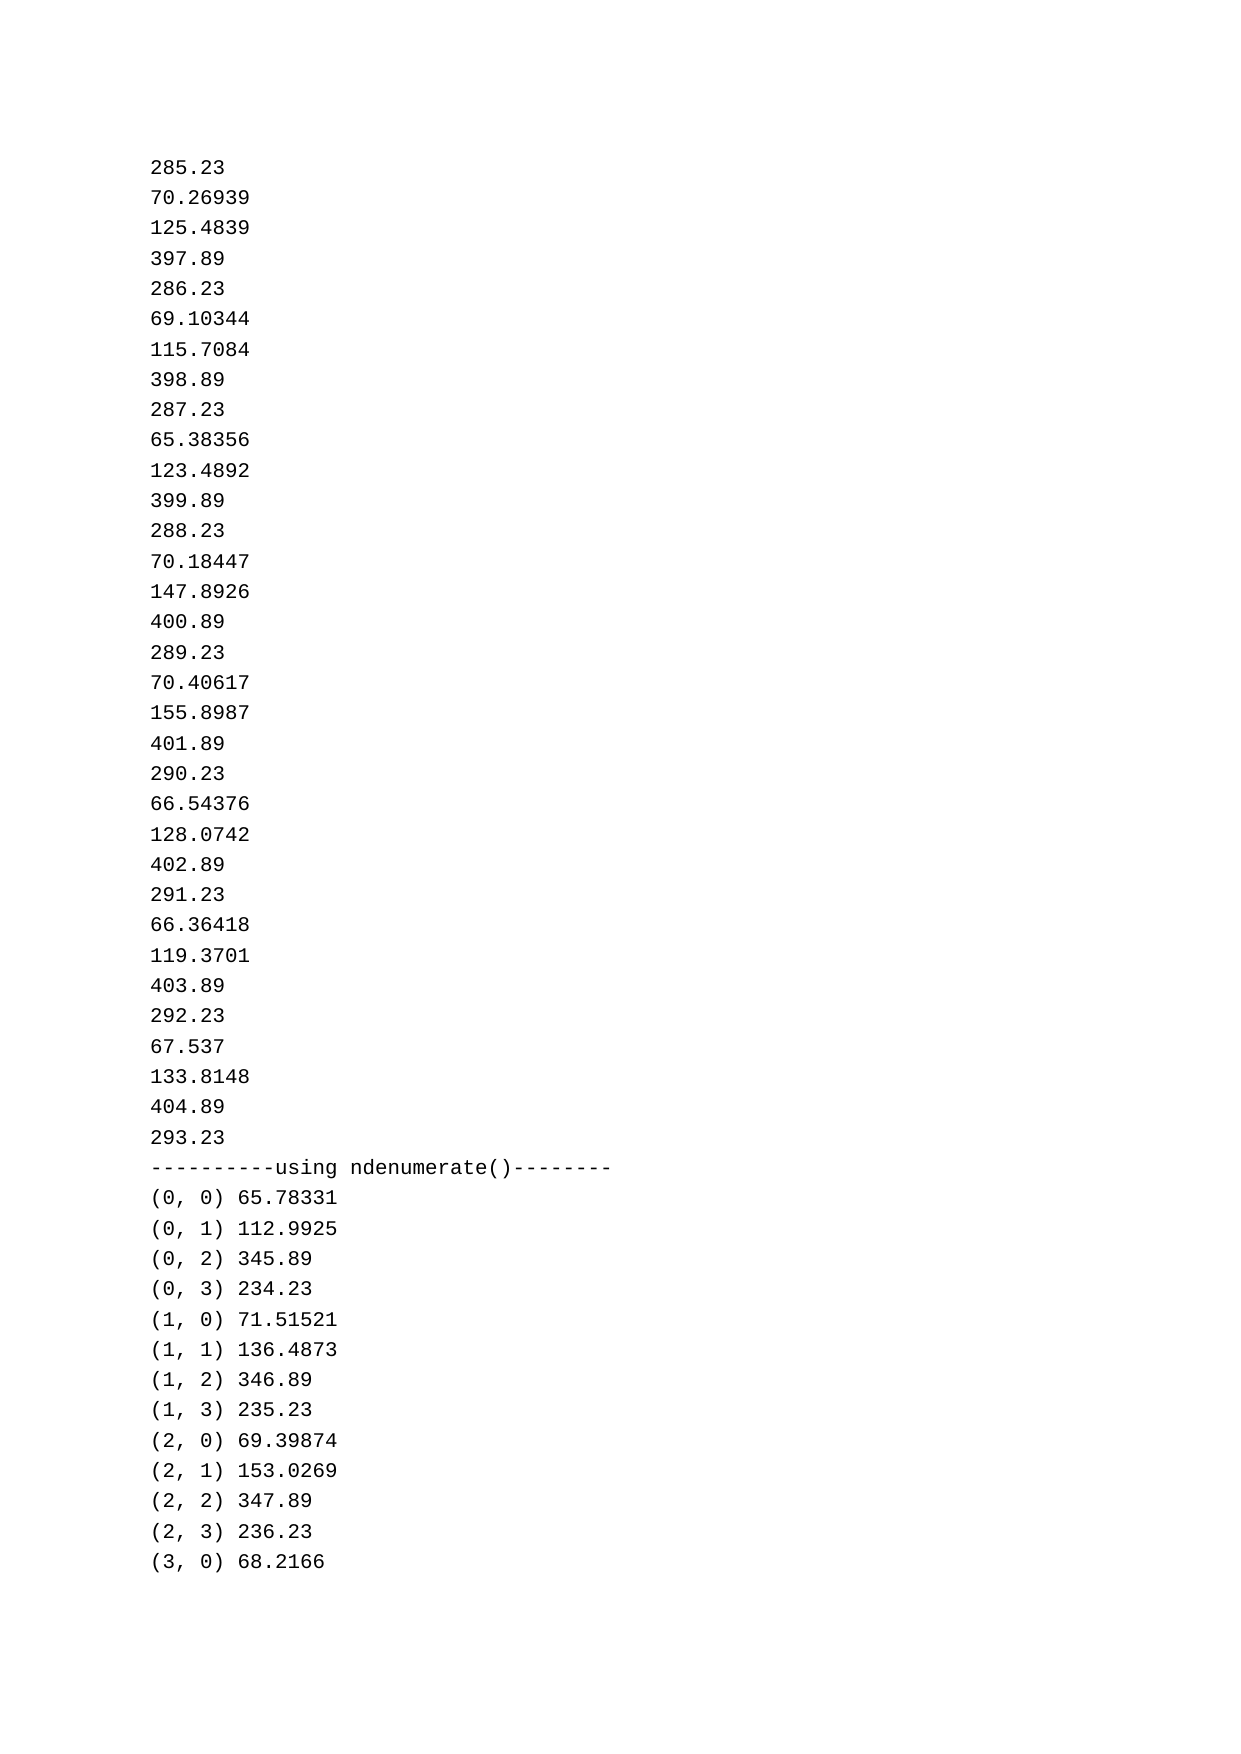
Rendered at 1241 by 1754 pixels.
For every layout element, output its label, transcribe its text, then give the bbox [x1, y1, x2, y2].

text 286.23 [150, 271, 1090, 302]
text 70.26939 [150, 180, 1090, 211]
text 115.7084 [150, 332, 1090, 362]
text 287.23 [150, 392, 1090, 423]
text 400.89 [150, 605, 1090, 635]
text 123.4892 [150, 453, 1090, 483]
text 404.89 [150, 1090, 1090, 1120]
text 285.23 [150, 150, 1090, 180]
text 65.38356 [150, 423, 1090, 453]
text (0, 1) 112.9925 [150, 1211, 1090, 1241]
text 289.23 [150, 635, 1090, 665]
text 290.23 [150, 756, 1090, 787]
text (2, 2) 347.89 [150, 1484, 1090, 1514]
text 128.0742 [150, 817, 1090, 847]
text 293.23 [150, 1120, 1090, 1150]
text (0, 2) 345.89 [150, 1241, 1090, 1272]
text 69.10344 [150, 302, 1090, 332]
text 402.89 [150, 847, 1090, 877]
text ----------using ndenumerate()-------- [150, 1150, 1090, 1181]
text 399.89 [150, 483, 1090, 514]
text 147.8926 [150, 574, 1090, 605]
text 70.18447 [150, 544, 1090, 574]
text 66.36418 [150, 908, 1090, 938]
text (2, 3) 236.23 [150, 1514, 1090, 1544]
text 291.23 [150, 877, 1090, 908]
text 397.89 [150, 241, 1090, 271]
text (1, 2) 346.89 [150, 1362, 1090, 1393]
text 288.23 [150, 514, 1090, 544]
text (2, 0) 69.39874 [150, 1423, 1090, 1453]
text (1, 3) 235.23 [150, 1393, 1090, 1423]
text 155.8987 [150, 696, 1090, 726]
text 133.8148 [150, 1059, 1090, 1090]
text 125.4839 [150, 211, 1090, 241]
text 401.89 [150, 726, 1090, 756]
text 398.89 [150, 362, 1090, 392]
text 119.3701 [150, 938, 1090, 968]
text (0, 0) 65.78331 [150, 1181, 1090, 1211]
text 67.537 [150, 1029, 1090, 1059]
text (2, 1) 153.0269 [150, 1453, 1090, 1484]
text 70.40617 [150, 665, 1090, 696]
text (1, 1) 136.4873 [150, 1332, 1090, 1362]
text 66.54376 [150, 787, 1090, 817]
text (1, 0) 71.51521 [150, 1302, 1090, 1332]
text (0, 3) 234.23 [150, 1272, 1090, 1302]
text 403.89 [150, 968, 1090, 999]
text 292.23 [150, 999, 1090, 1029]
text (3, 0) 68.2166 [150, 1544, 1090, 1575]
